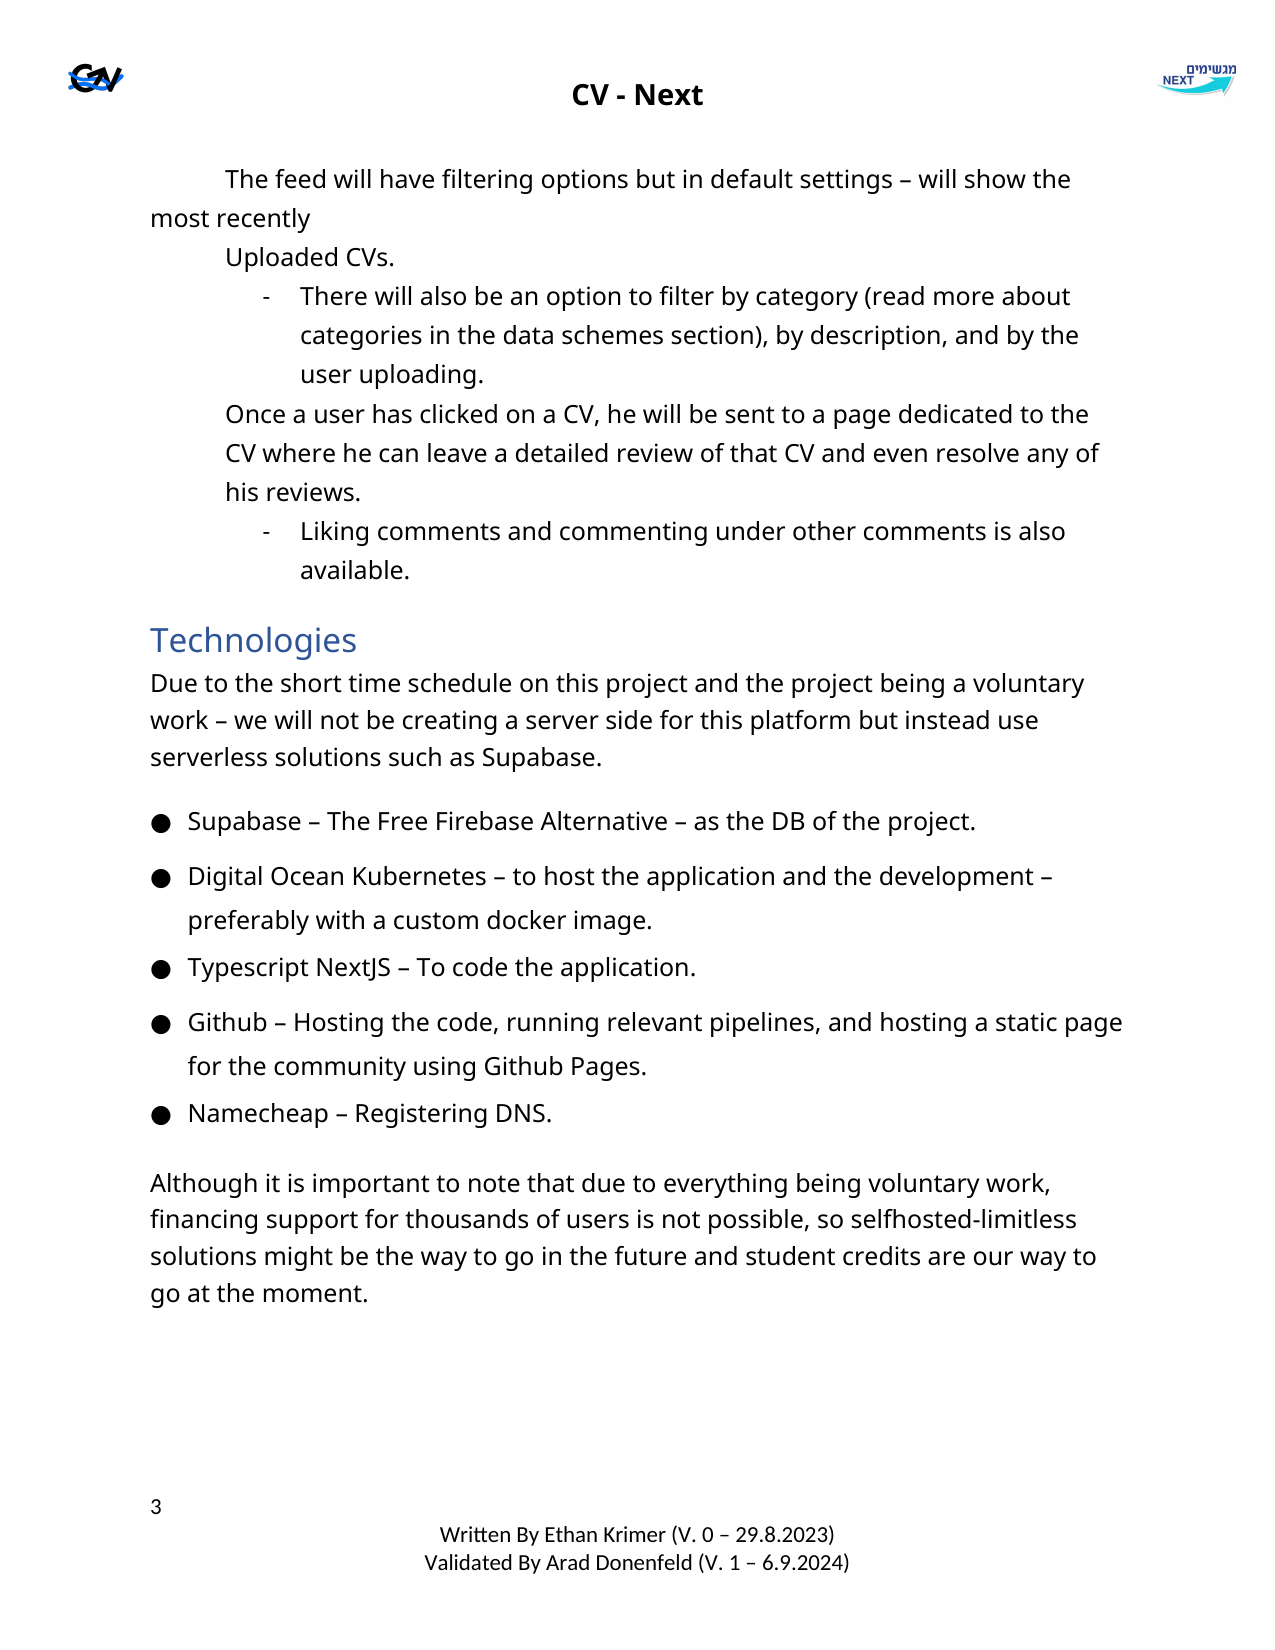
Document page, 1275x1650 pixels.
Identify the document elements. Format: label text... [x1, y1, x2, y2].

list Supabase – The Free Firebase Alternative – as the DB of the project. [150, 793, 1125, 844]
list Namecheap – Registering DNS. [150, 1085, 1125, 1136]
picture [63, 62, 129, 95]
text Uploaded CVs. [150, 239, 1125, 274]
list Digital Ocean Kubernetes – to host the application and the development – preferably with a custom docker image. [150, 848, 1125, 936]
list Github – Hosting the code, running relevant pipelines, and hosting a static page for the community using Github Pages. [150, 994, 1125, 1082]
list Typescript NextJS – To code the application. [150, 939, 1125, 990]
list There will also be an option to filter by category (read more about categories in the data schemes section), by description, and by the user uploading. [262, 279, 1125, 391]
text Due to the short time schedule on this project and the project being a voluntary work – we will not be creating a server side for this platform but instead use serverless solutions such as Supabase. [150, 666, 1125, 774]
list Liking comments and commenting under other comments is also available. [262, 514, 1125, 587]
text The feed will have filtering options but in default settings – will show the most recently [150, 161, 1125, 234]
picture [1151, 31, 1236, 116]
subtitle Technologies [150, 617, 1125, 662]
text Once a user has clicked on a CV, he will be sent to a page dedicated to the CV where he can leave a detailed review of that CV and even resolve any of his reviews. [225, 396, 1125, 509]
text Although it is important to note that due to everything being voluntary work, financing support for thousands of users is not possible, so selfhosted-limitless solutions might be the way to go in the future and student credits are our way to go at the moment. [150, 1165, 1125, 1310]
